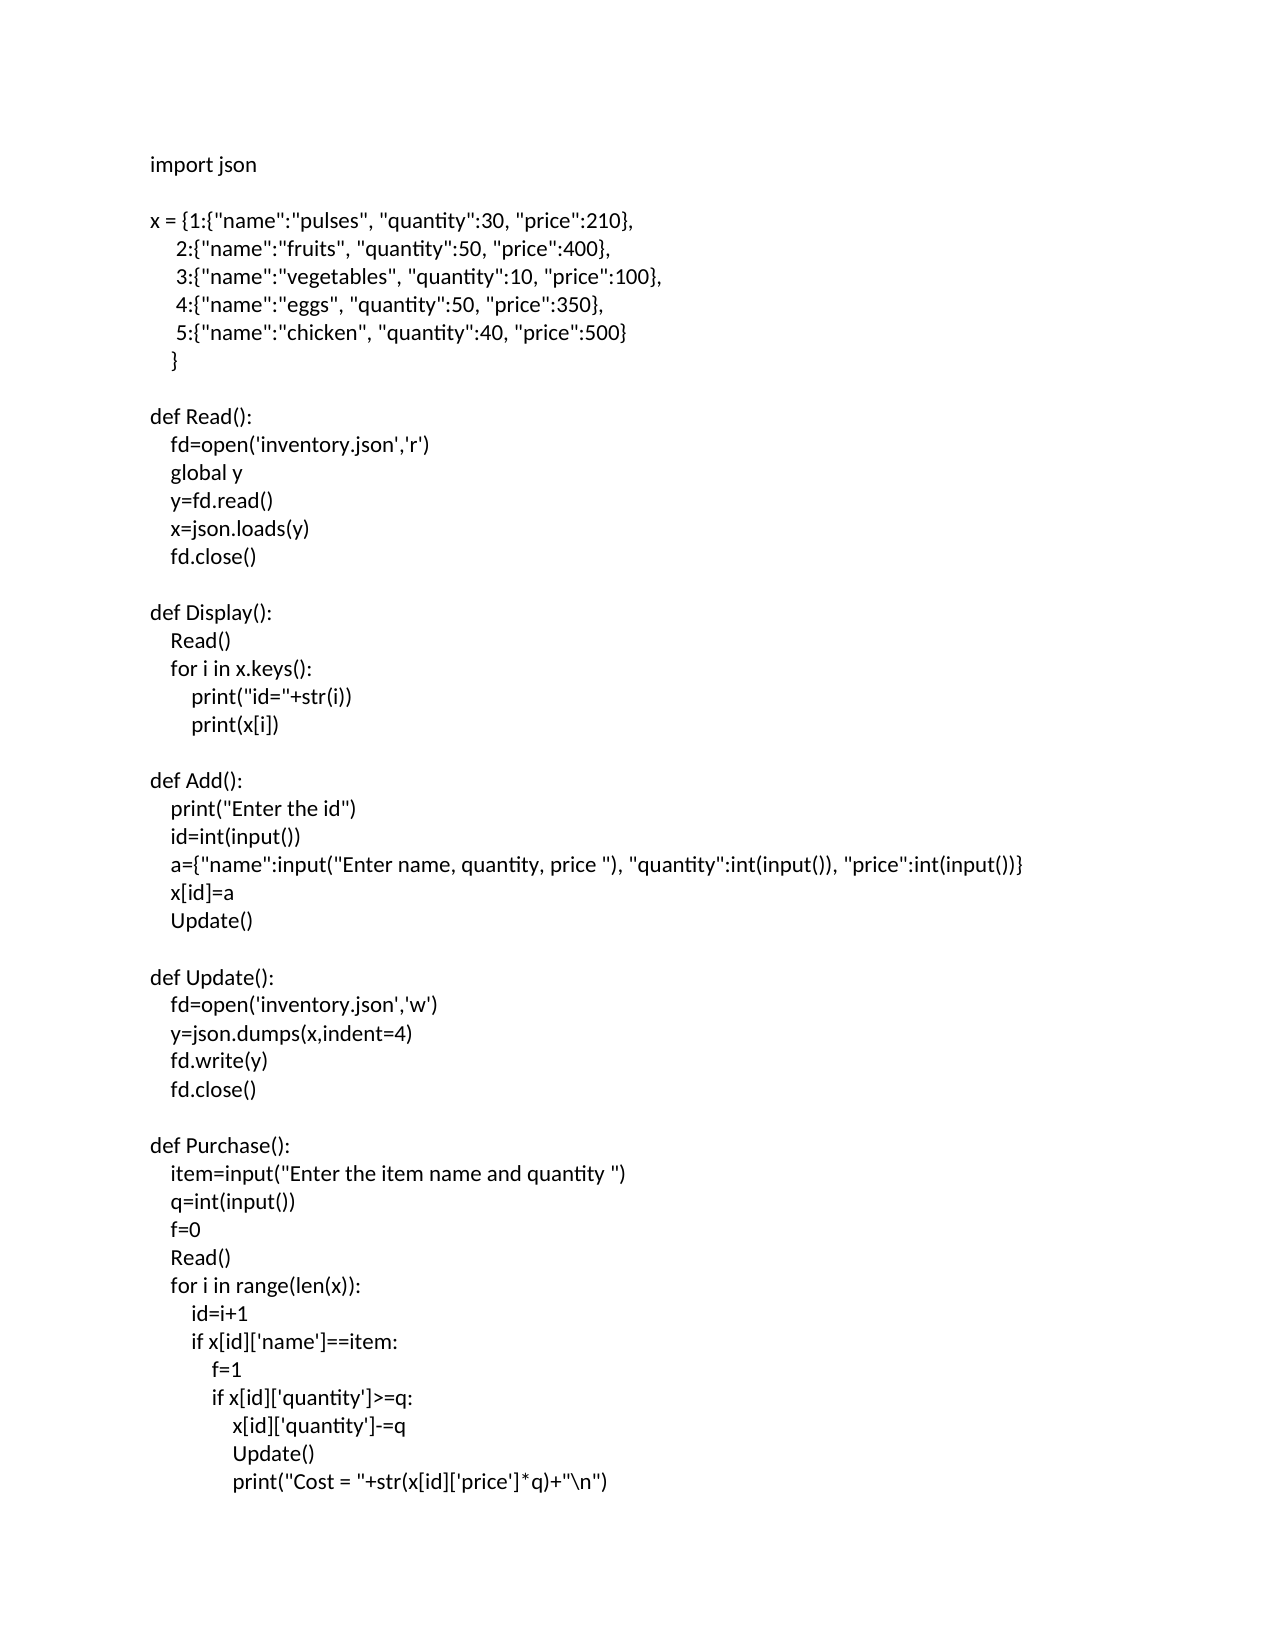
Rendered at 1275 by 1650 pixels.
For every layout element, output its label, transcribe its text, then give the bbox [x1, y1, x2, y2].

text f=0 [150, 1215, 1125, 1243]
text x=json.loads(y) [150, 514, 1125, 542]
text Update() [150, 1439, 1125, 1467]
text print("id="+str(i)) [150, 682, 1125, 710]
text for i in range(len(x)): [150, 1271, 1125, 1299]
text q=int(input()) [150, 1187, 1125, 1215]
text Read() [150, 1243, 1125, 1271]
text fd=open('inventory.json','w') [150, 991, 1125, 1019]
text x[id]['quantity']-=q [150, 1411, 1125, 1439]
text def Read(): [150, 402, 1125, 430]
text fd.close() [150, 542, 1125, 570]
text fd.close() [150, 1075, 1125, 1103]
text x[id]=a [150, 878, 1125, 907]
text print("Cost = "+str(x[id]['price']*q)+"\n") [150, 1467, 1125, 1495]
text } [150, 346, 1125, 374]
text 3:{"name":"vegetables", "quantity":10, "price":100}, [150, 262, 1125, 290]
text if x[id]['name']==item: [150, 1327, 1125, 1355]
text x = {1:{"name":"pulses", "quantity":30, "price":210}, [150, 206, 1125, 234]
text fd.write(y) [150, 1047, 1125, 1075]
text a={"name":input("Enter name, quantity, price "), "quantity":int(input()), "price":int(input())} [150, 851, 1125, 878]
text y=json.dumps(x,indent=4) [150, 1019, 1125, 1047]
text def Update(): [150, 963, 1125, 991]
text item=input("Enter the item name and quantity ") [150, 1159, 1125, 1187]
text Update() [150, 907, 1125, 934]
text id=i+1 [150, 1299, 1125, 1327]
text f=1 [150, 1355, 1125, 1383]
text fd=open('inventory.json','r') [150, 430, 1125, 458]
text import json [150, 150, 1125, 178]
text def Add(): [150, 766, 1125, 794]
text id=int(input()) [150, 822, 1125, 851]
text 2:{"name":"fruits", "quantity":50, "price":400}, [150, 234, 1125, 262]
text y=fd.read() [150, 486, 1125, 514]
text print("Enter the id") [150, 794, 1125, 822]
text if x[id]['quantity']>=q: [150, 1383, 1125, 1411]
text 5:{"name":"chicken", "quantity":40, "price":500} [150, 318, 1125, 346]
text def Display(): [150, 598, 1125, 626]
text print(x[i]) [150, 710, 1125, 738]
text global y [150, 458, 1125, 486]
text for i in x.keys(): [150, 654, 1125, 682]
text Read() [150, 626, 1125, 654]
text def Purchase(): [150, 1131, 1125, 1159]
text 4:{"name":"eggs", "quantity":50, "price":350}, [150, 290, 1125, 318]
